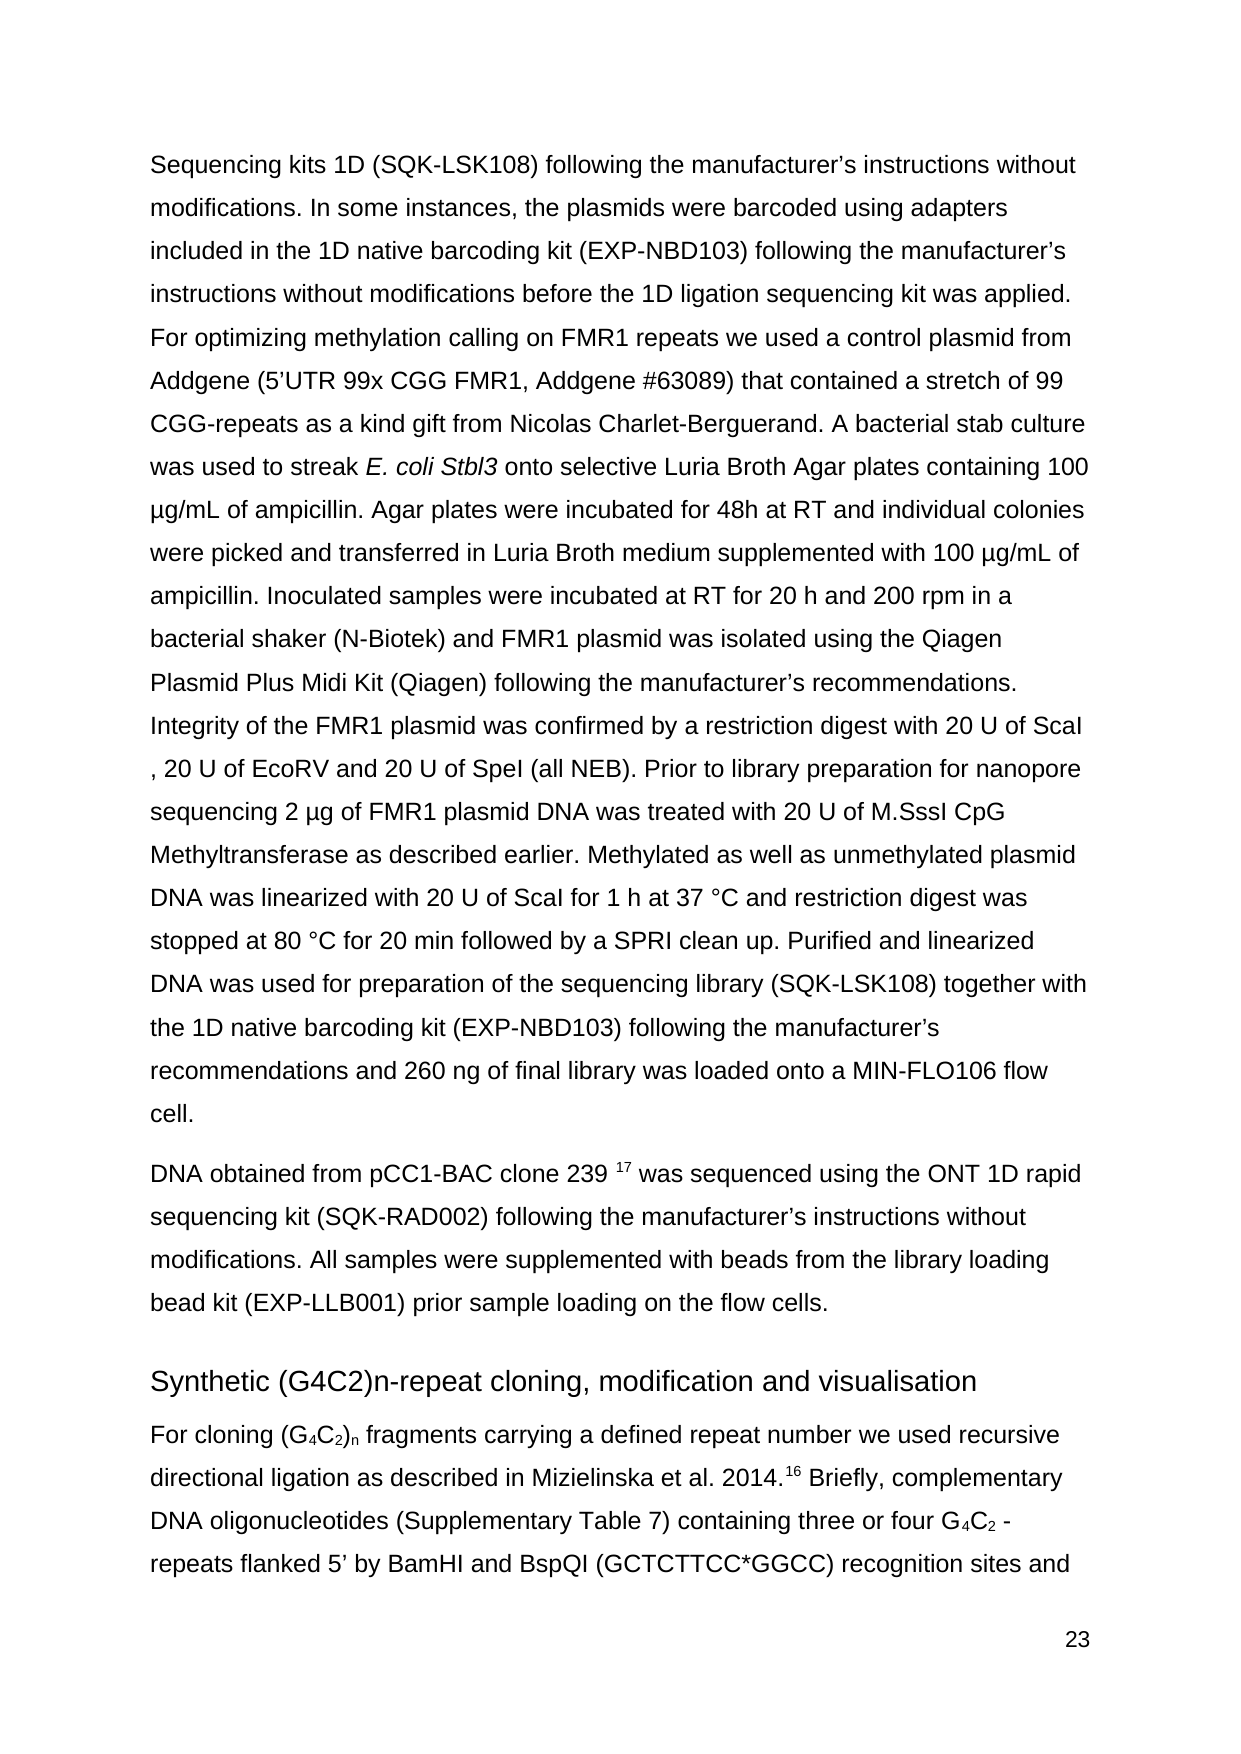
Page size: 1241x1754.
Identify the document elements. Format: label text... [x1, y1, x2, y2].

text DNA obtained from pCC1-BAC clone 239 17 was sequenced using the ONT 1D rapid sequencing kit (SQK-RAD002) following the manufacturer’s instructions without modifications. All samples were supplemented with beads from the library loading bead kit (EXP-LLB001) prior sample loading on the flow cells. [150, 1158, 1090, 1317]
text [150, 150, 1090, 1127]
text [150, 1419, 1090, 1578]
subtitle Synthetic (G4C2)n-repeat cloning, modification and visualisation [150, 1364, 1090, 1398]
